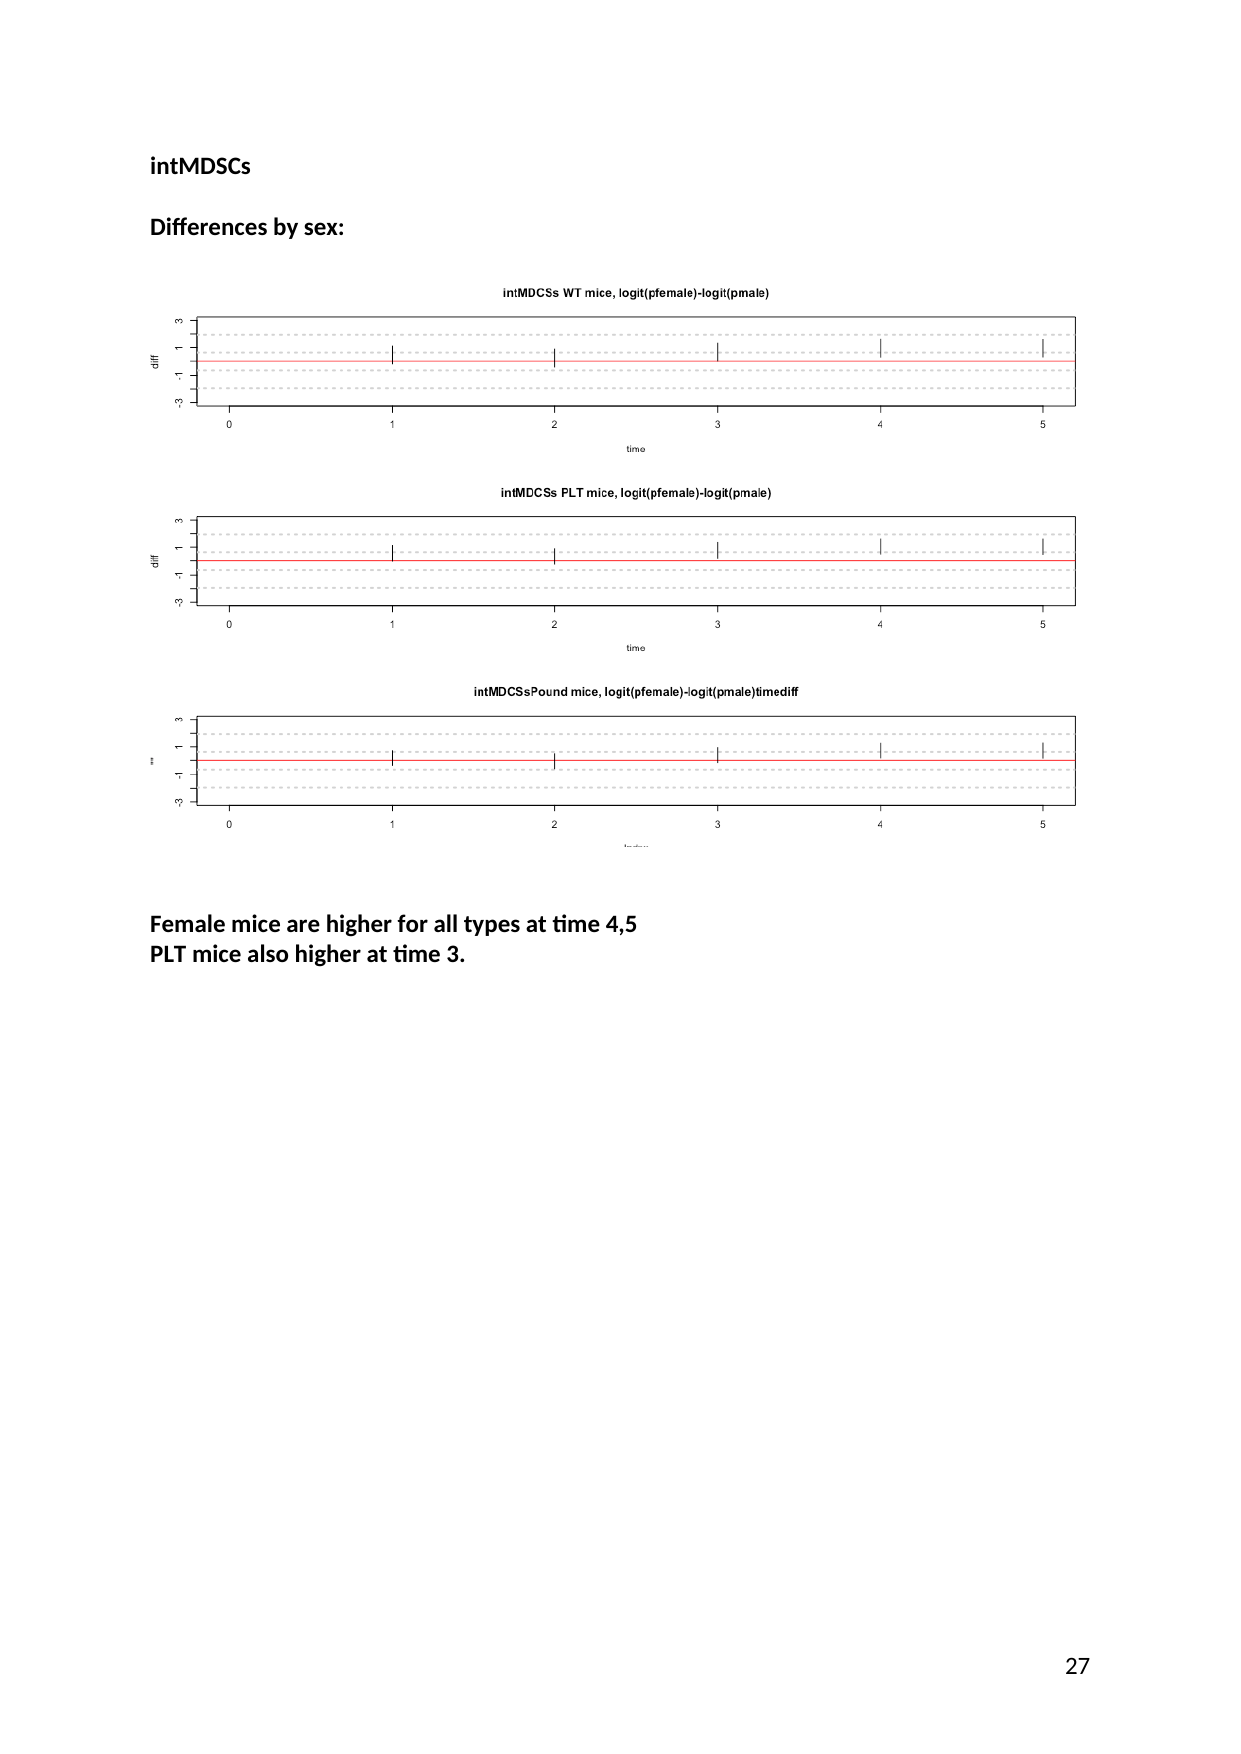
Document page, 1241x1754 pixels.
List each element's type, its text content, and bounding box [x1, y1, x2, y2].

text intMDSCs [150, 150, 1090, 181]
text Differences by sex: [150, 211, 1090, 242]
text Female mice are higher for all types at time 4,5 [150, 908, 1090, 938]
text PLT mice also higher at time 3. [150, 938, 1090, 969]
picture [150, 272, 1090, 847]
